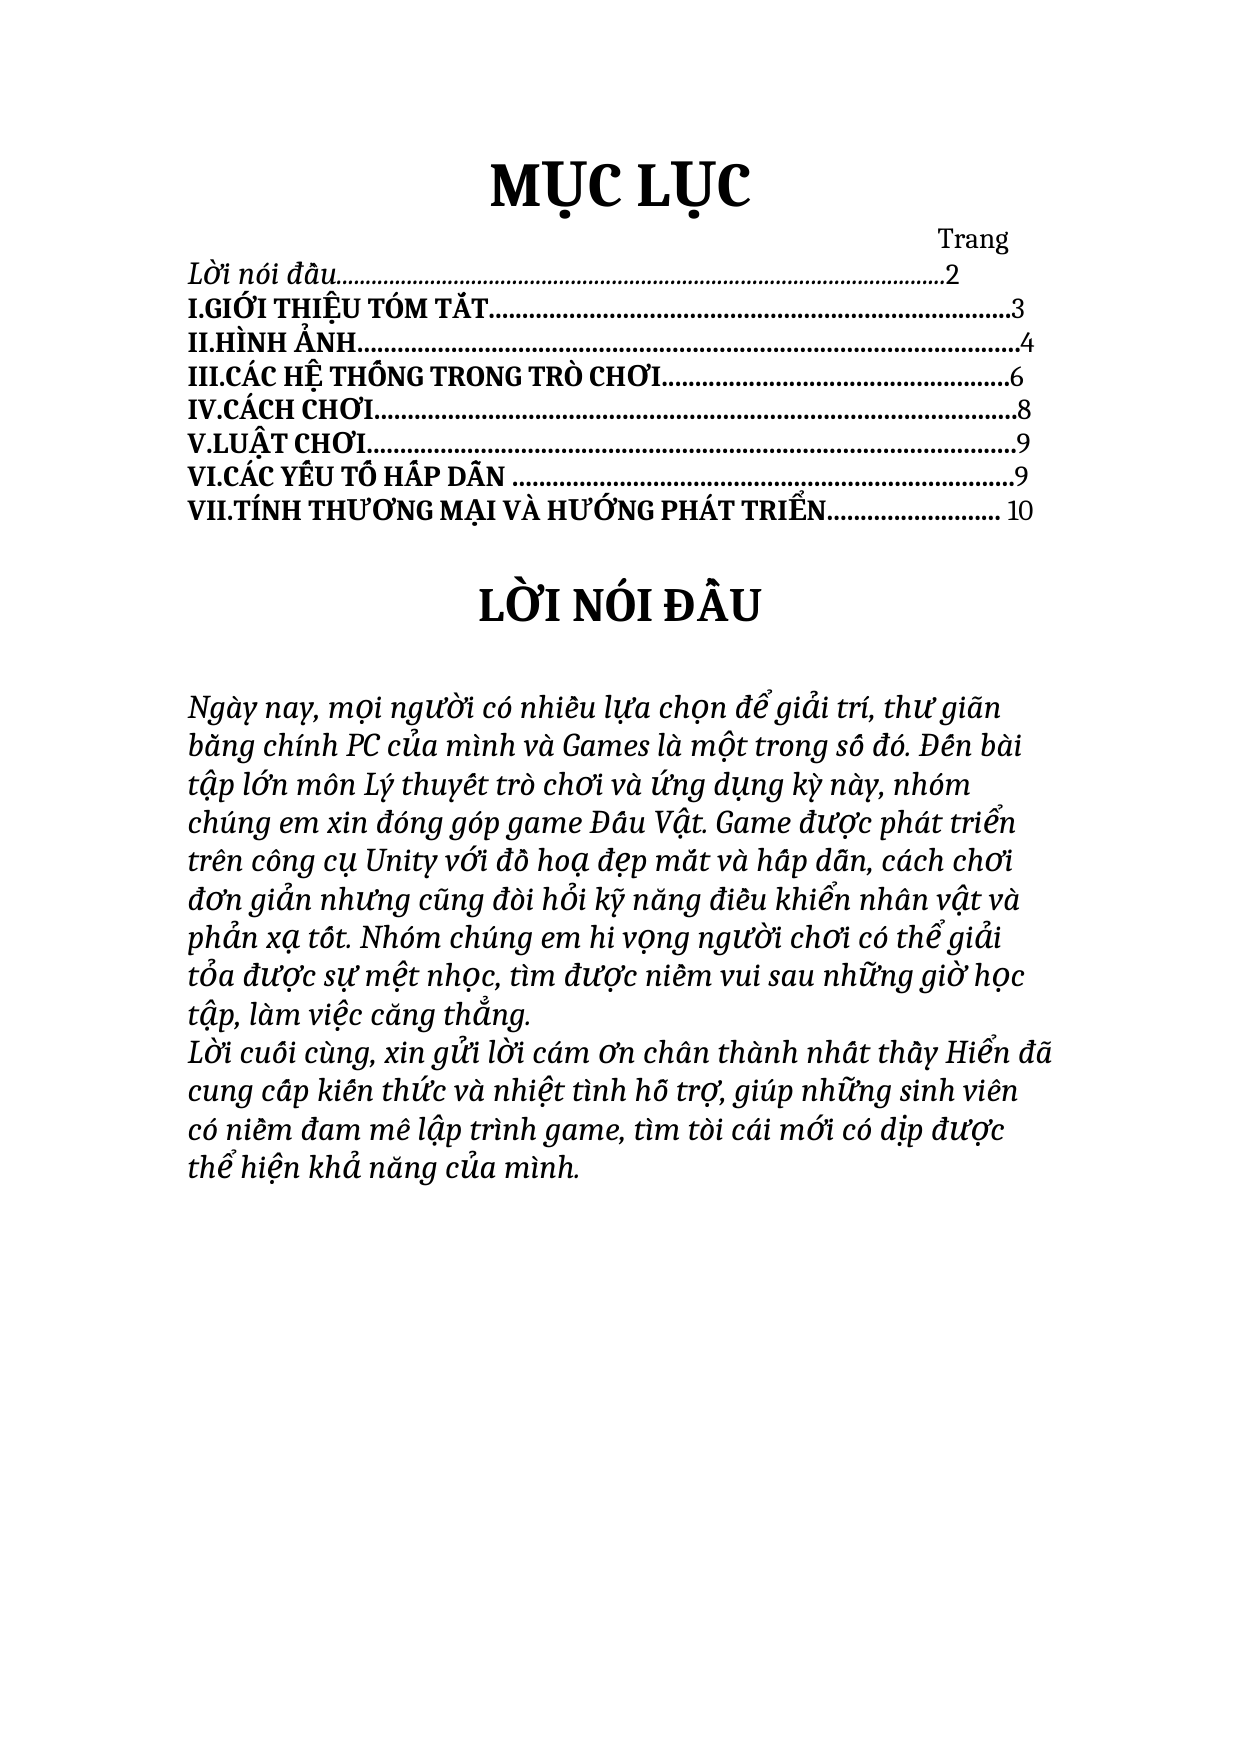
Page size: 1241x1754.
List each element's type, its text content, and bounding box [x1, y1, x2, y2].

text VII.TÍNH THƯƠNG MẠI VÀ HƯỚNG PHÁT TRIỂN.......................... 10 [187, 494, 1053, 527]
text MỤC LỤC [187, 150, 1053, 222]
text I.GIỚI THIỆU TÓM TẮT..............................................................................3 [187, 293, 1053, 326]
text Lời nói đầu........................................................................................................2 [187, 255, 1053, 293]
text LỜI NÓI ĐẦU [187, 578, 1053, 633]
text Lời cuối cùng, xin gửi lời cám ơn chân thành nhất thầy Hiển đã cung cấp kiến thức và nhiệt tình hỗ trợ, giúp những sinh viên có niềm đam mê lập trình game, tìm tòi cái mới có dịp được thể hiện khả năng của mình. [187, 1033, 1053, 1187]
text IV.CÁCH CHƠI................................................................................................8 [187, 393, 1053, 427]
text II.HÌNH ẢNH...................................................................................................4 [187, 326, 1053, 360]
text Trang [862, 222, 1053, 255]
text VI.CÁC YẾU TỐ HẤP DẪN ...........................................................................9 [187, 460, 1053, 494]
text Ngày nay, mọi người có nhiều lựa chọn để giải trí, thư giãn bằng chính PC của mình và Games là một trong số đó. Đến bài tập lớn môn Lý thuyết trò chơi và ứng dụng kỳ này, nhóm chúng em xin đóng góp game Đấu Vật. Game được phát triển trên công cụ Unity với đồ hoạ đẹp mắt và hấp dẫn, cách chơi đơn giản nhưng cũng đòi hỏi kỹ năng điều khiển nhân vật và phản xạ tốt. Nhóm chúng em hi vọng người chơi có thể giải tỏa được sự mệt nhọc, tìm được niềm vui sau những giờ học tập, làm việc căng thẳng. [187, 688, 1053, 1033]
text V.LUẬT CHƠI.................................................................................................9 [187, 427, 1053, 460]
text III.CÁC HỆ THỐNG TRONG TRÒ CHƠI....................................................6 [187, 360, 1053, 393]
